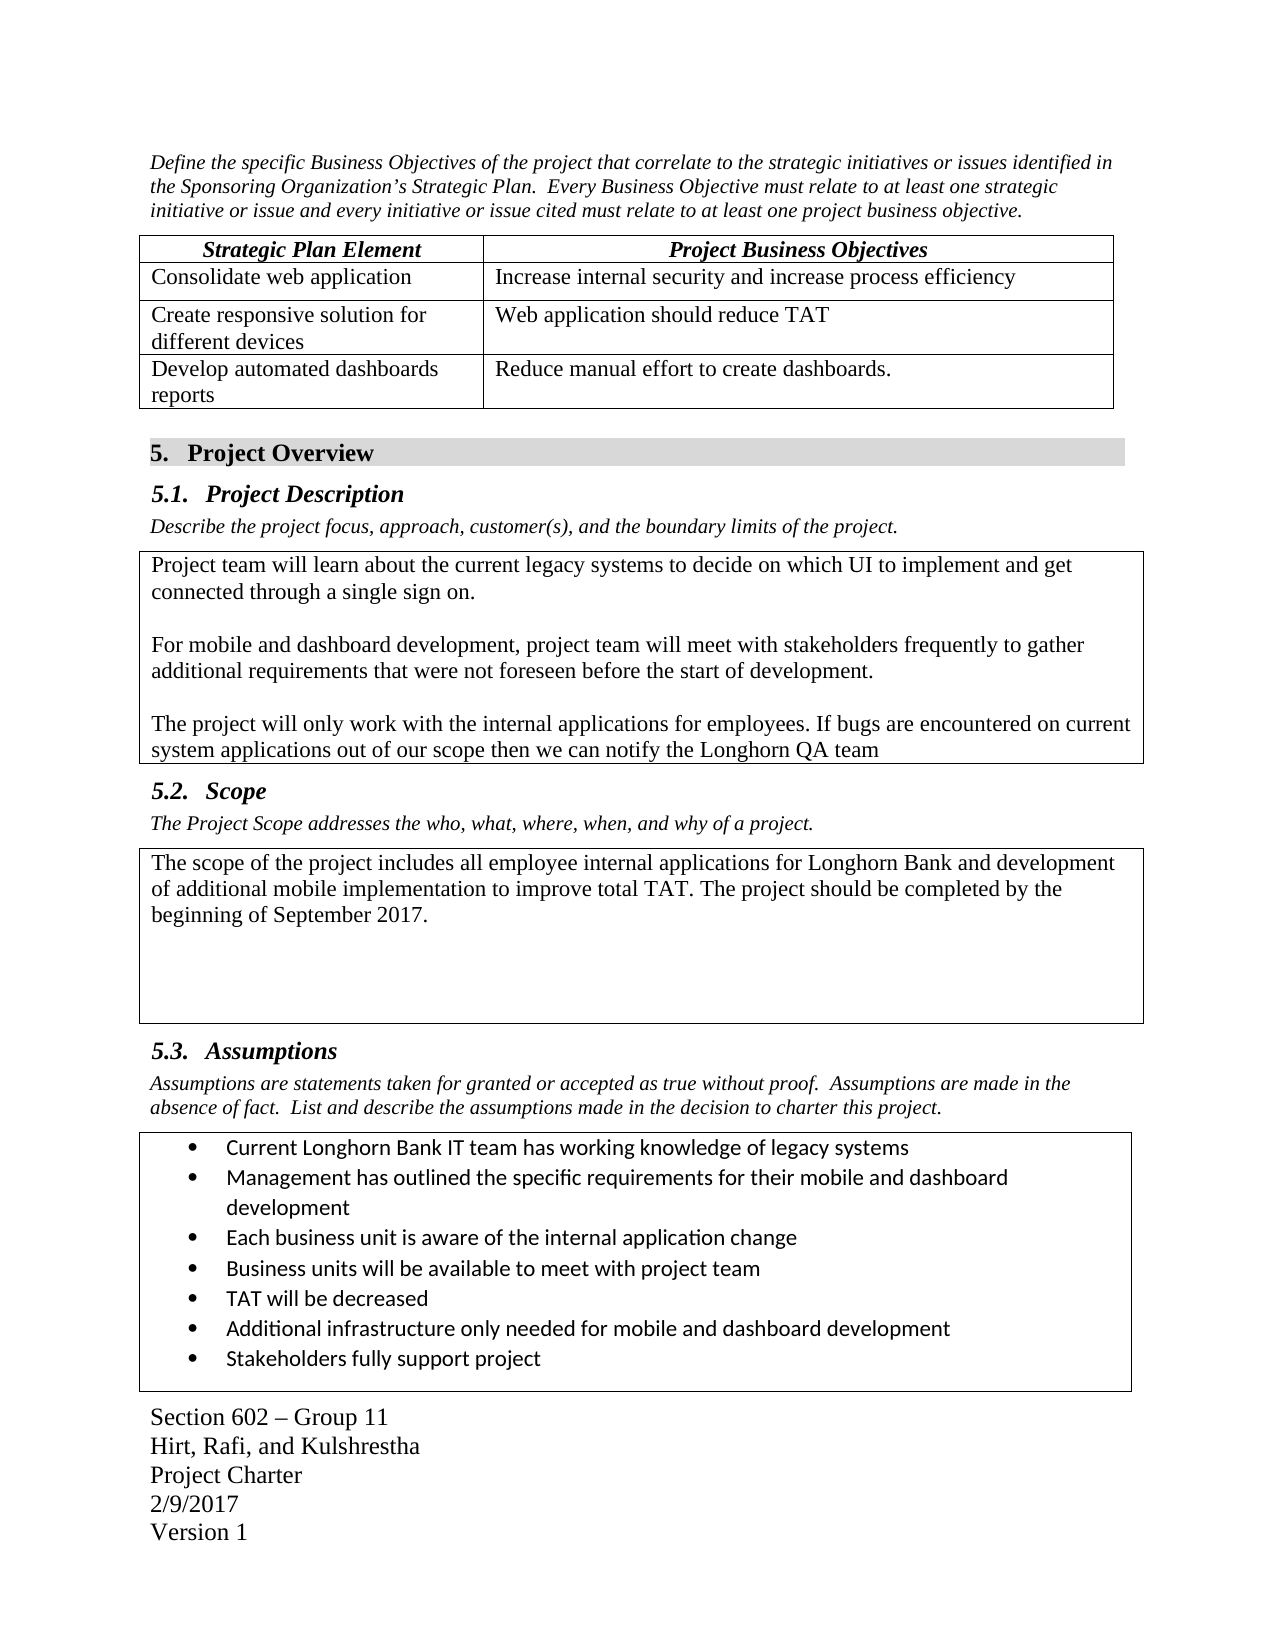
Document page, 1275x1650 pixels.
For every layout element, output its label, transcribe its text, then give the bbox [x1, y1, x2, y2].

table_cell Reduce manual effort to create dashboards. [484, 355, 1113, 408]
subtitle Project Description [151, 479, 1125, 508]
table_cell Create responsive solution for different devices [140, 301, 483, 354]
table_cell Increase internal security and increase process efficiency [484, 263, 1113, 300]
subtitle The Project Scope addresses the who, what, where, when, and why of a project. [150, 811, 1125, 835]
table_cell Develop automated dashboards reports [140, 355, 483, 408]
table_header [140, 1133, 1131, 1391]
subtitle Define the specific Business Objectives of the project that correlate to the strategic initiatives or issues identified in the Sponsoring Organization’s Strategic Plan. Every Business Objective must relate to at least one strategic initiative or issue and every initiative or issue cited must relate to at least one project business objective. [150, 150, 1125, 222]
table_header Project team will learn about the current legacy systems to decide on which UI to implement and get connected through a single sign on. For mobile and dashboard development, project team will meet with stakeholders frequently to gather additional requirements that were not foreseen before the start of development. The project will only work with the internal applications for employees. If bugs are encountered on current system applications out of our scope then we can notify the Longhorn QA team [140, 552, 1143, 762]
subtitle Project Overview [150, 438, 1125, 466]
subtitle Describe the project focus, approach, customer(s), and the boundary limits of the project. [150, 514, 1125, 538]
subtitle Scope [151, 776, 1125, 805]
table_cell Web application should reduce TAT [484, 301, 1113, 354]
table_header The scope of the project includes all employee internal applications for Longhorn Bank and development of additional mobile implementation to improve total TAT. The project should be completed by the beginning of September 2017. [140, 849, 1143, 1023]
subtitle Assumptions are statements taken for granted or accepted as true without proof. Assumptions are made in the absence of fact. List and describe the assumptions made in the decision to charter this project. [150, 1071, 1125, 1119]
subtitle Assumptions [151, 1036, 1125, 1065]
table_header Strategic Plan Element [140, 236, 483, 262]
table_cell Consolidate web application [140, 263, 483, 300]
table_header Project Business Objectives [484, 236, 1113, 262]
